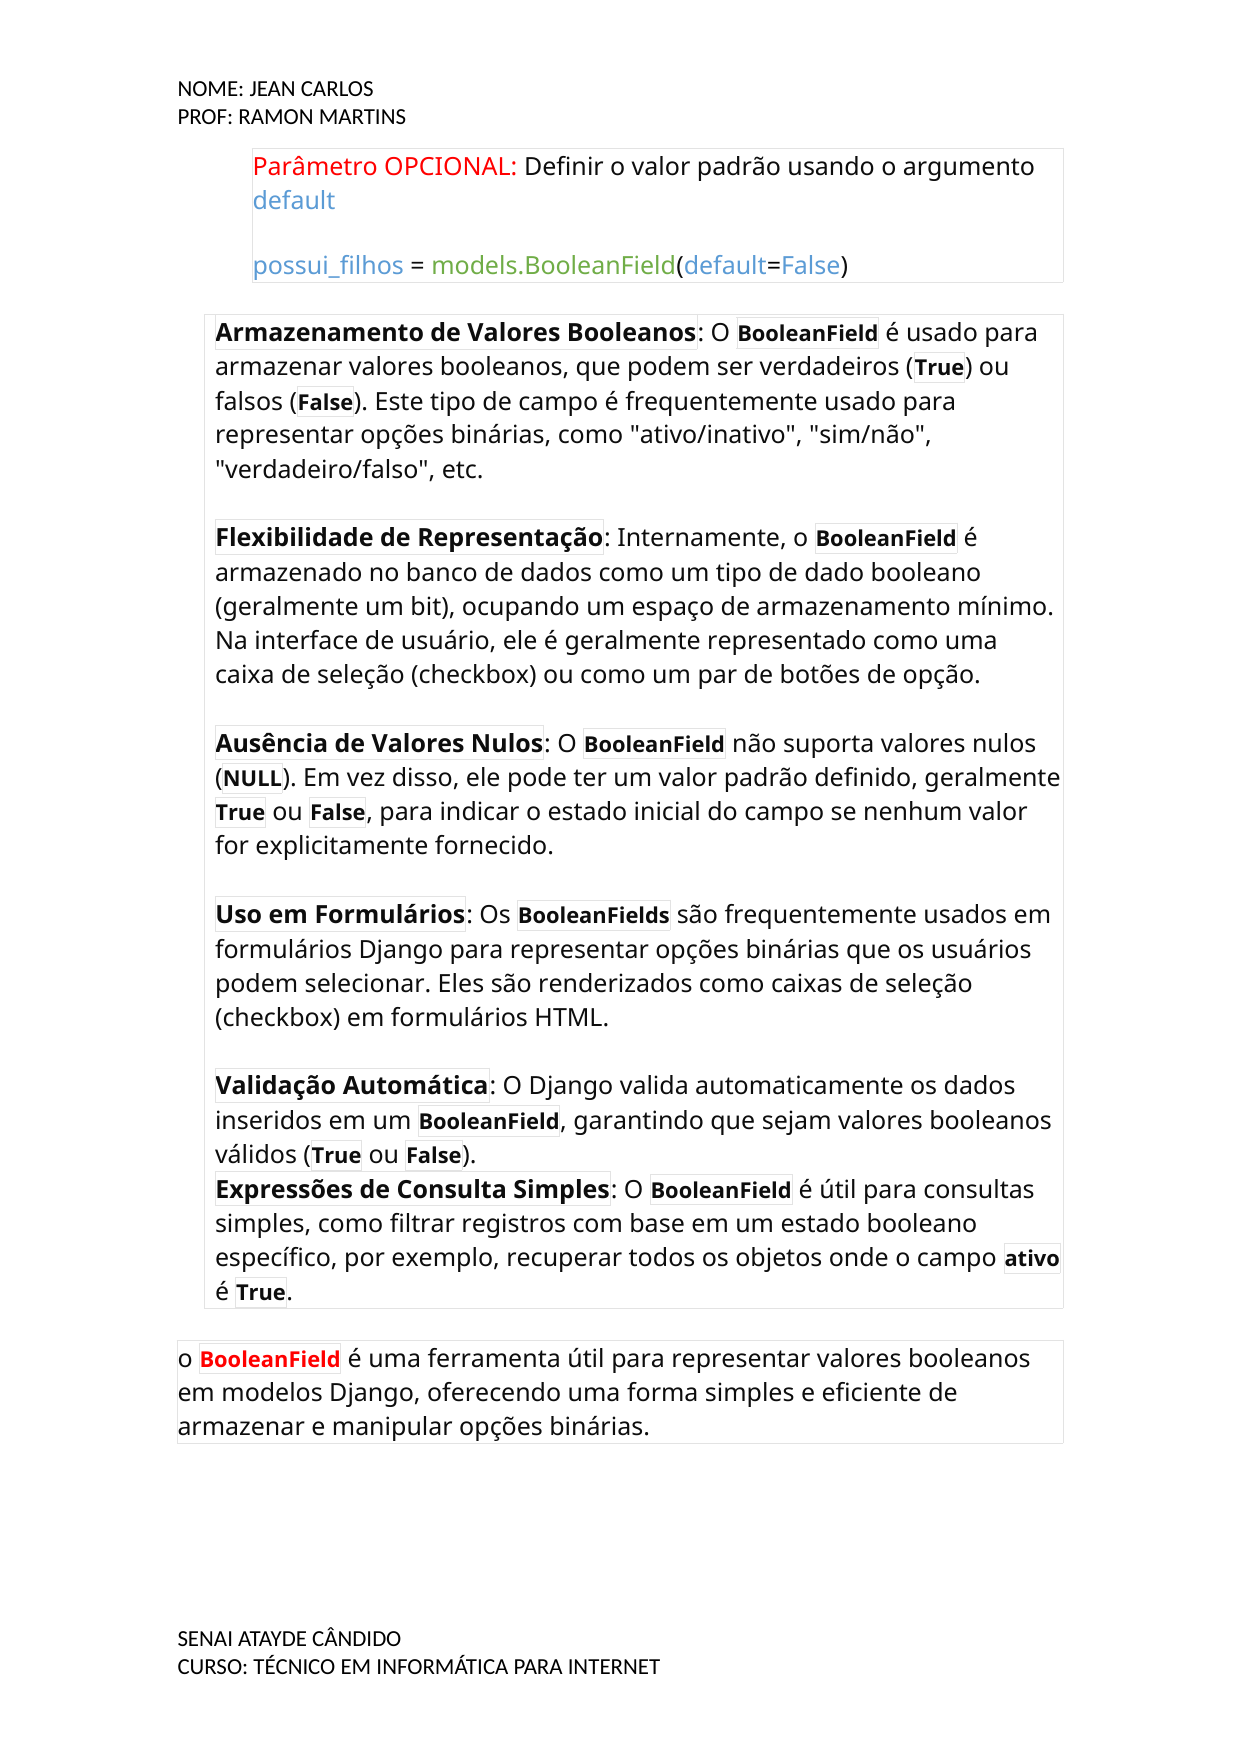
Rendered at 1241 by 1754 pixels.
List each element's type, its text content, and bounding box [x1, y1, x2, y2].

text o BooleanField é uma ferramenta útil para representar valores booleanos em modelos Django, oferecendo uma forma simples e eficiente de armazenar e manipular opções binárias. [178, 1341, 1063, 1443]
text possui_filhos = models.BooleanField(default=False) [253, 247, 1063, 282]
text Uso em Formulários: Os BooleanFields são frequentemente usados em formulários Django para representar opções binárias que os usuários podem selecionar. Eles são renderizados como caixas de seleção (checkbox) em formulários HTML. [205, 896, 1063, 1033]
text Expressões de Consulta Simples: O BooleanField é útil para consultas simples, como filtrar registros com base em um estado booleano específico, por exemplo, recuperar todos os objetos onde o campo ativo é True. [205, 1170, 1063, 1308]
text Flexibilidade de Representação: Internamente, o BooleanField é armazenado no banco de dados como um tipo de dado booleano (geralmente um bit), ocupando um espaço de armazenamento mínimo. Na interface de usuário, ele é geralmente representado como uma caixa de seleção (checkbox) ou como um par de botões de opção. [205, 519, 1063, 690]
text Armazenamento de Valores Booleanos: O BooleanField é usado para armazenar valores booleanos, que podem ser verdadeiros (True) ou falsos (False). Este tipo de campo é frequentemente usado para representar opções binárias, como "ativo/inativo", "sim/não", "verdadeiro/falso", etc. [205, 315, 1063, 485]
text Validação Automática: O Django valida automaticamente os dados inseridos em um BooleanField, garantindo que sejam valores booleanos válidos (True ou False). [205, 1067, 1063, 1170]
text Parâmetro OPCIONAL: Definir o valor padrão usando o argumento default [253, 149, 1063, 216]
text Ausência de Valores Nulos: O BooleanField não suporta valores nulos (NULL). Em vez disso, ele pode ter um valor padrão definido, geralmente True ou False, para indicar o estado inicial do campo se nenhum valor for explicitamente fornecido. [205, 724, 1063, 862]
